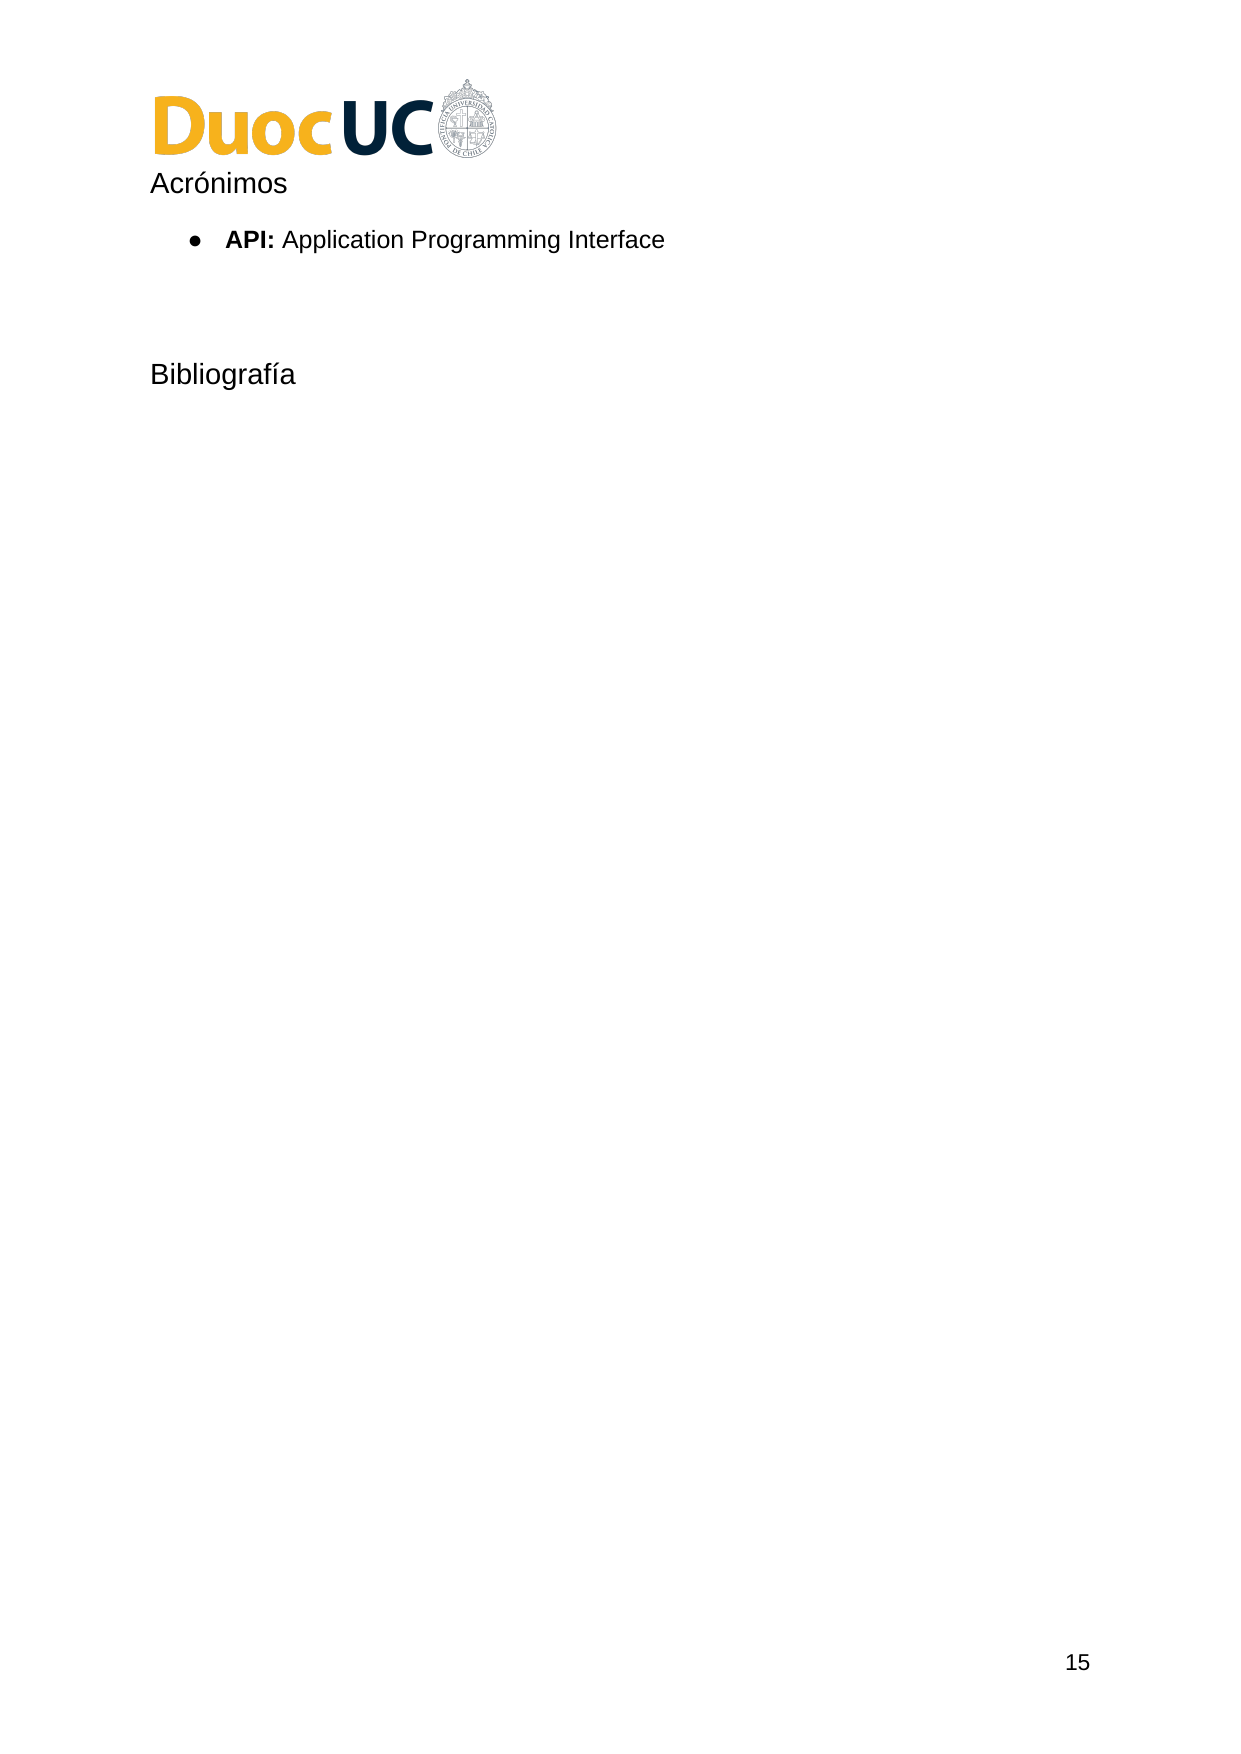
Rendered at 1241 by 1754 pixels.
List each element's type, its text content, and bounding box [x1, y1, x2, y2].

picture [150, 75, 501, 163]
list API: Application Programming Interface [187, 225, 1090, 253]
subtitle Acrónimos [150, 166, 1090, 200]
subtitle Bibliografía [150, 357, 1090, 391]
